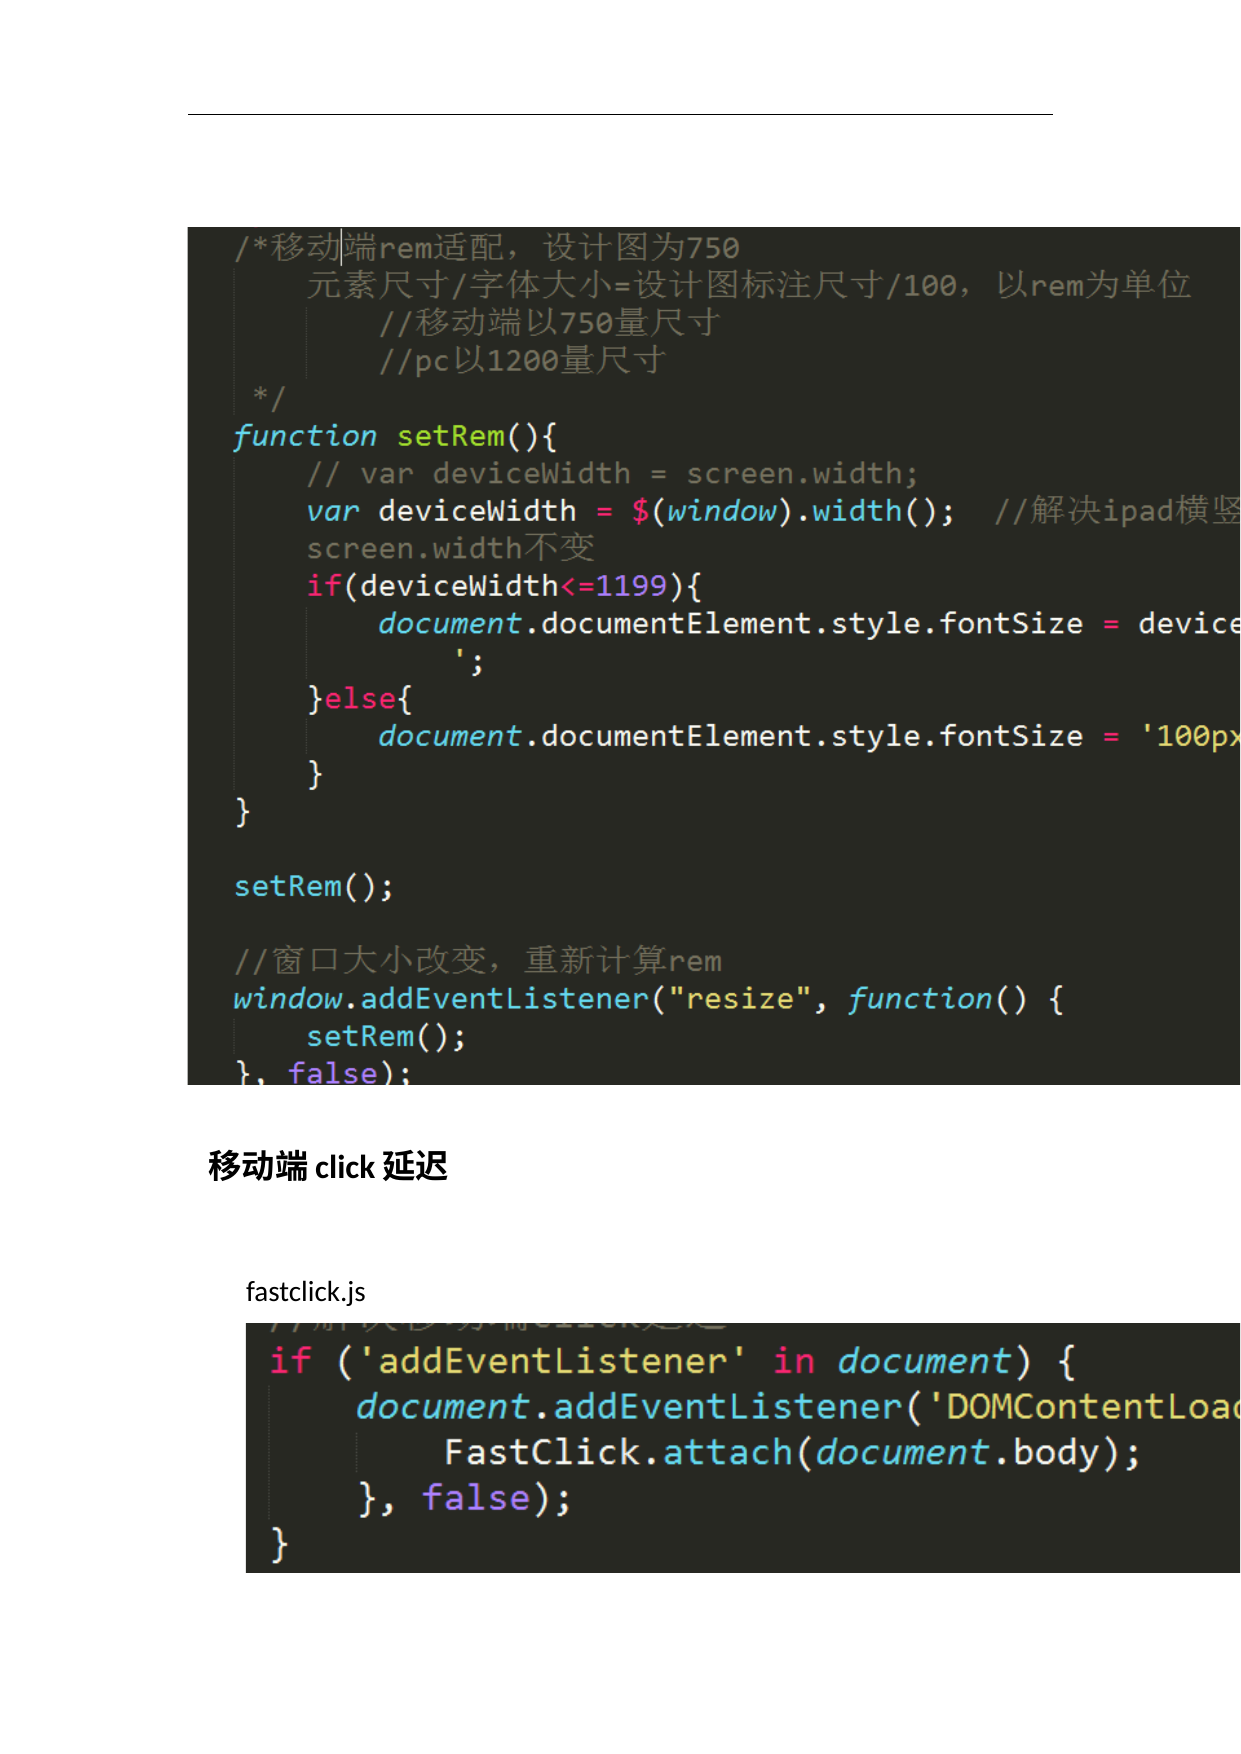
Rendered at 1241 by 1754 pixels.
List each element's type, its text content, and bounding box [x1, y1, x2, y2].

picture [187, 227, 1241, 1085]
picture [245, 1323, 1241, 1573]
text fastclick.js [187, 1259, 1053, 1324]
subtitle 移动端click延迟 [187, 1132, 1053, 1197]
